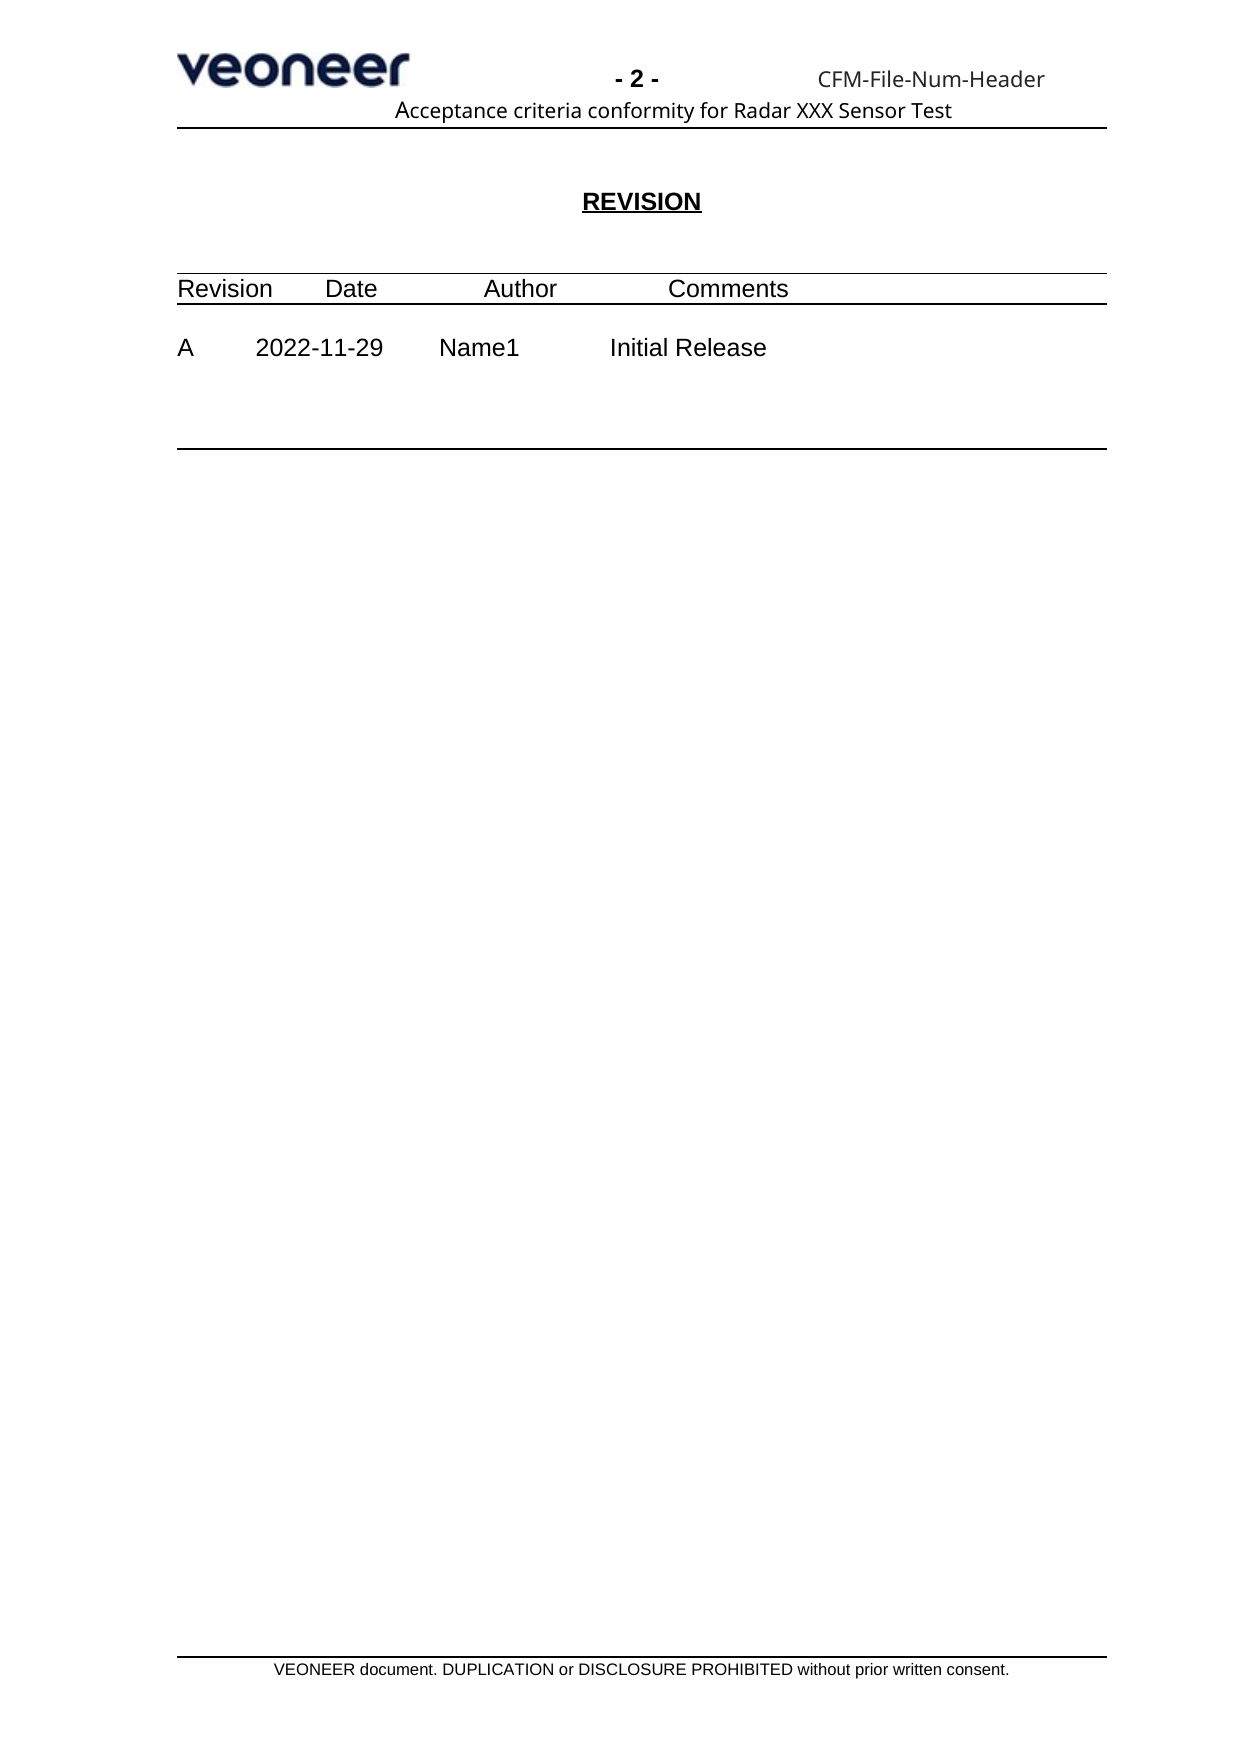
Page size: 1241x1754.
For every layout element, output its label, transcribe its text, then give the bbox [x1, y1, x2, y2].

picture [177, 52, 411, 88]
text REVISION [177, 186, 1107, 215]
text A 2022-11-29 Name1 Initial Release [177, 333, 1107, 362]
text Revision Date Author Comments [177, 274, 1107, 303]
